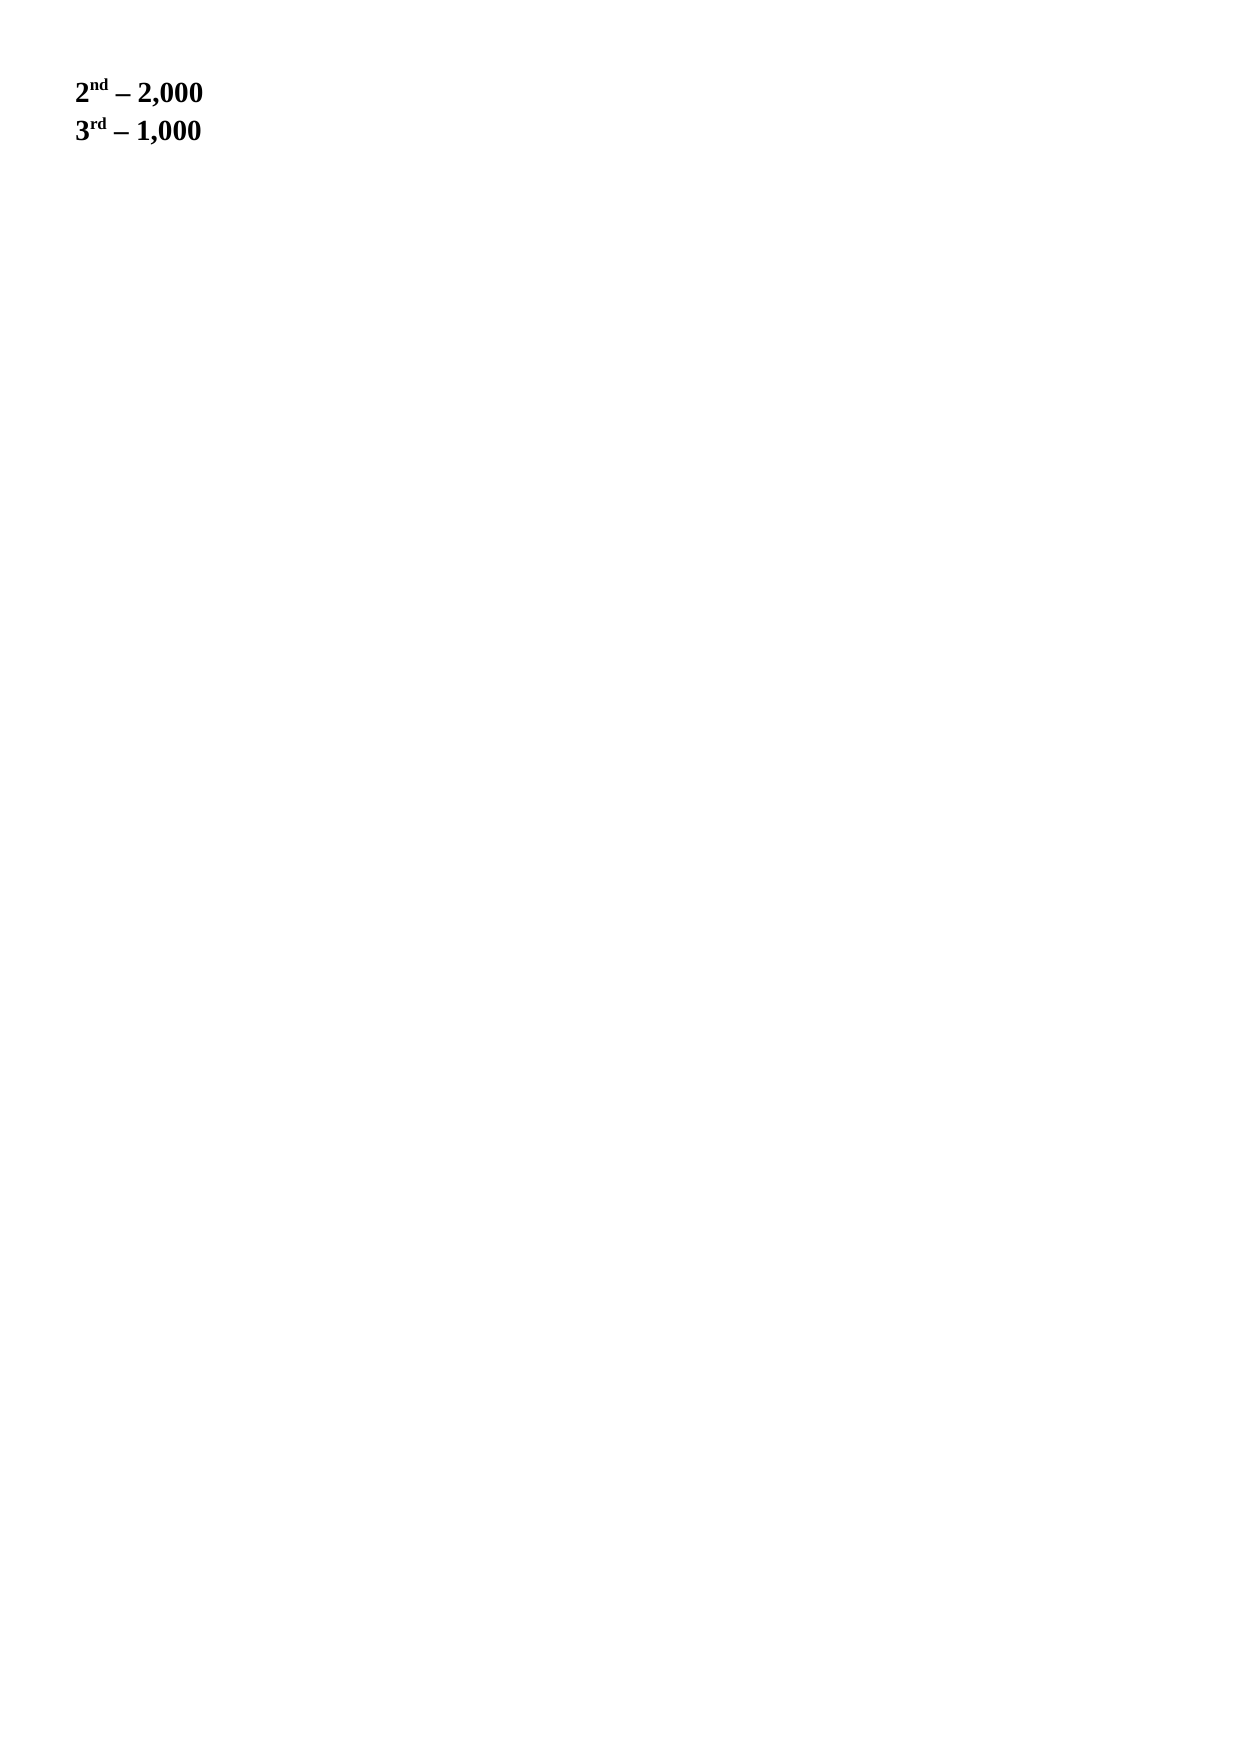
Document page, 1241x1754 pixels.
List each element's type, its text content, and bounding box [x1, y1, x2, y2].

text 3rd – 1,000 [75, 113, 1165, 147]
text 2nd – 2,000 [75, 75, 1165, 108]
